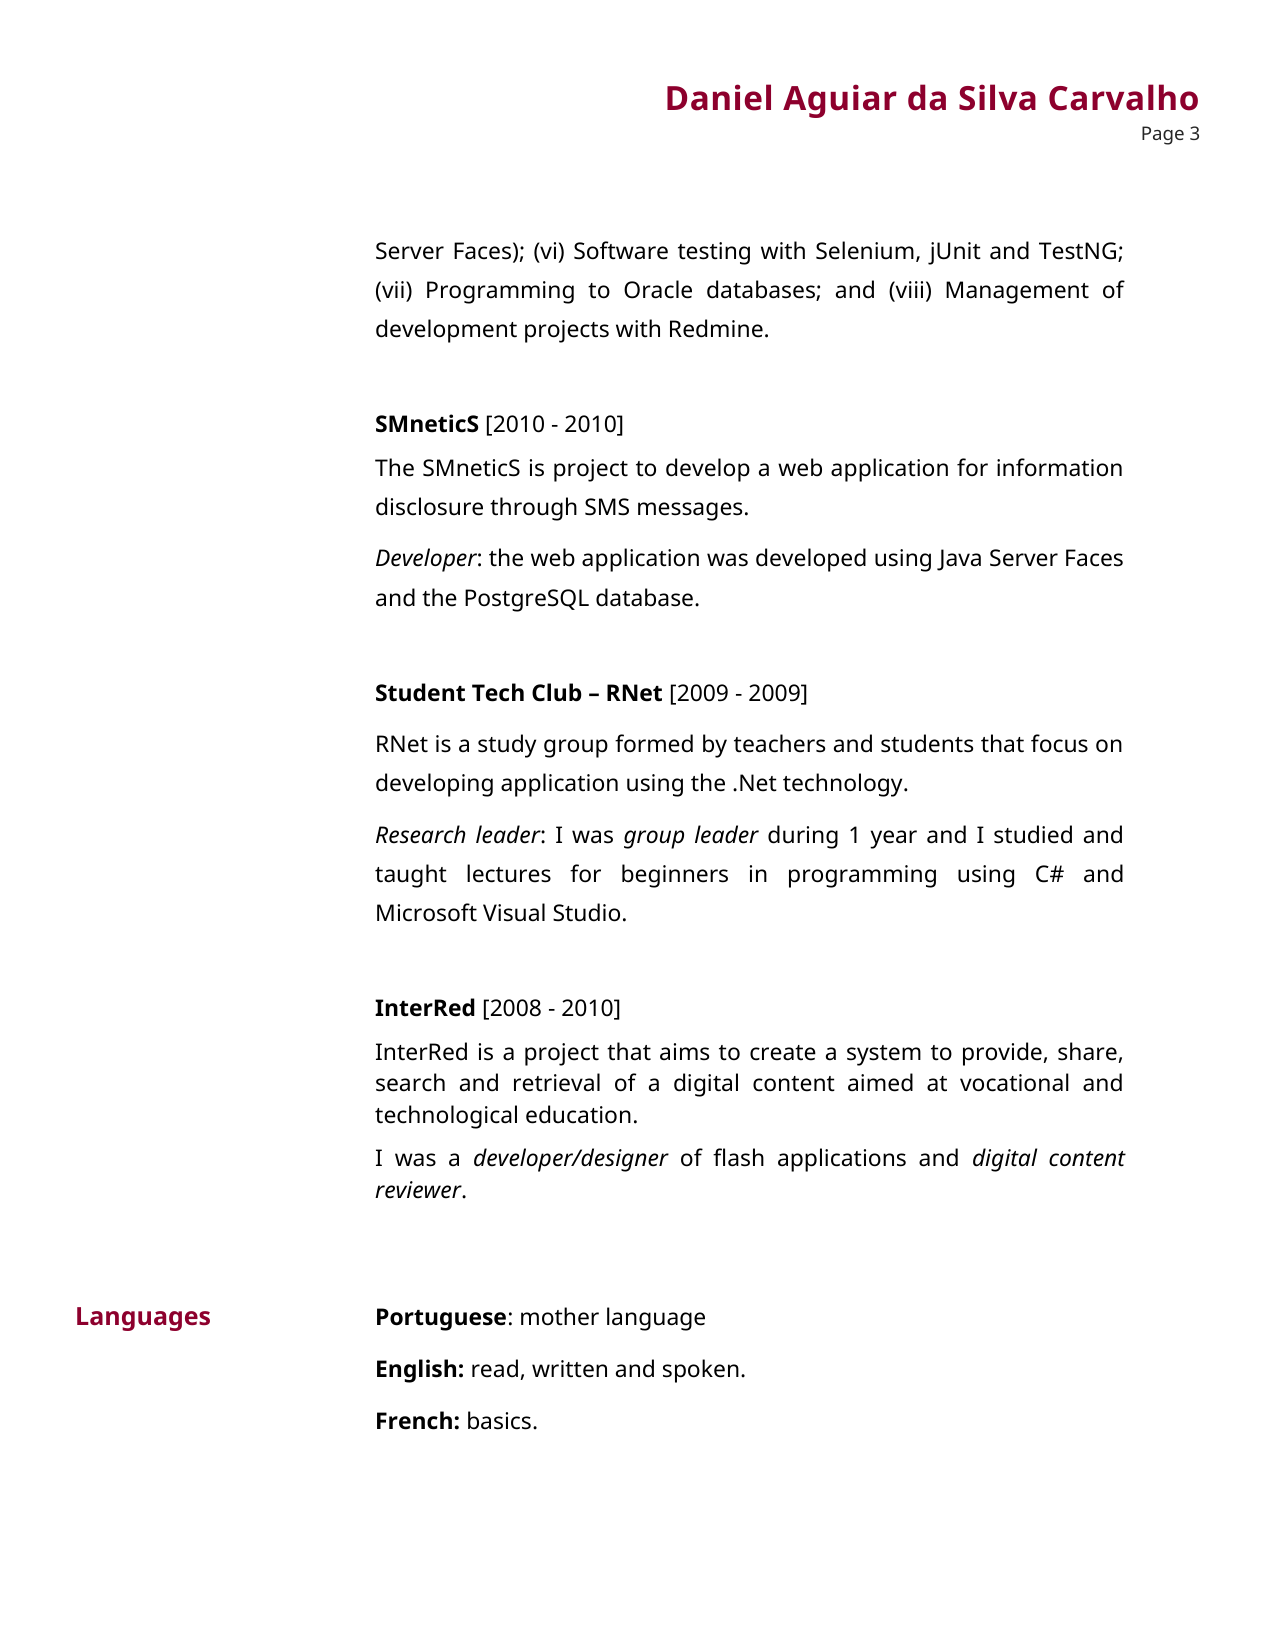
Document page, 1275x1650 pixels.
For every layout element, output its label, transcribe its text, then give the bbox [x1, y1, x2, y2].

text The SMneticS is project to develop a web application for information disclosure through SMS messages. [375, 452, 1125, 522]
subtitle Languages Portuguese: mother language [75, 1298, 1125, 1332]
text French: basics. [150, 1405, 1125, 1436]
text InterRed [2008 - 2010] [300, 992, 1125, 1024]
text InterRed is a project that aims to create a system to provide, share, search and retrieval of a digital content aimed at vocational and technological education. [375, 1036, 1125, 1130]
text Student Tech Club – RNet [2009 - 2009] [300, 677, 1125, 708]
text Research leader: I was group leader during 1 year and I studied and taught lectures for beginners in programming using C# and Microsoft Visual Studio. [375, 819, 1125, 928]
text I was a developer/designer of flash applications and digital content reviewer. [375, 1142, 1125, 1205]
text Developer: the web application was developed using Java Server Faces and the PostgreSQL database. [375, 542, 1125, 613]
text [375, 234, 1125, 344]
text RNet is a study group formed by teachers and students that focus on developing application using the .Net technology. [375, 728, 1125, 799]
text English: read, written and spoken. [150, 1353, 1125, 1384]
text SMneticS [2010 - 2010] [150, 408, 1125, 439]
